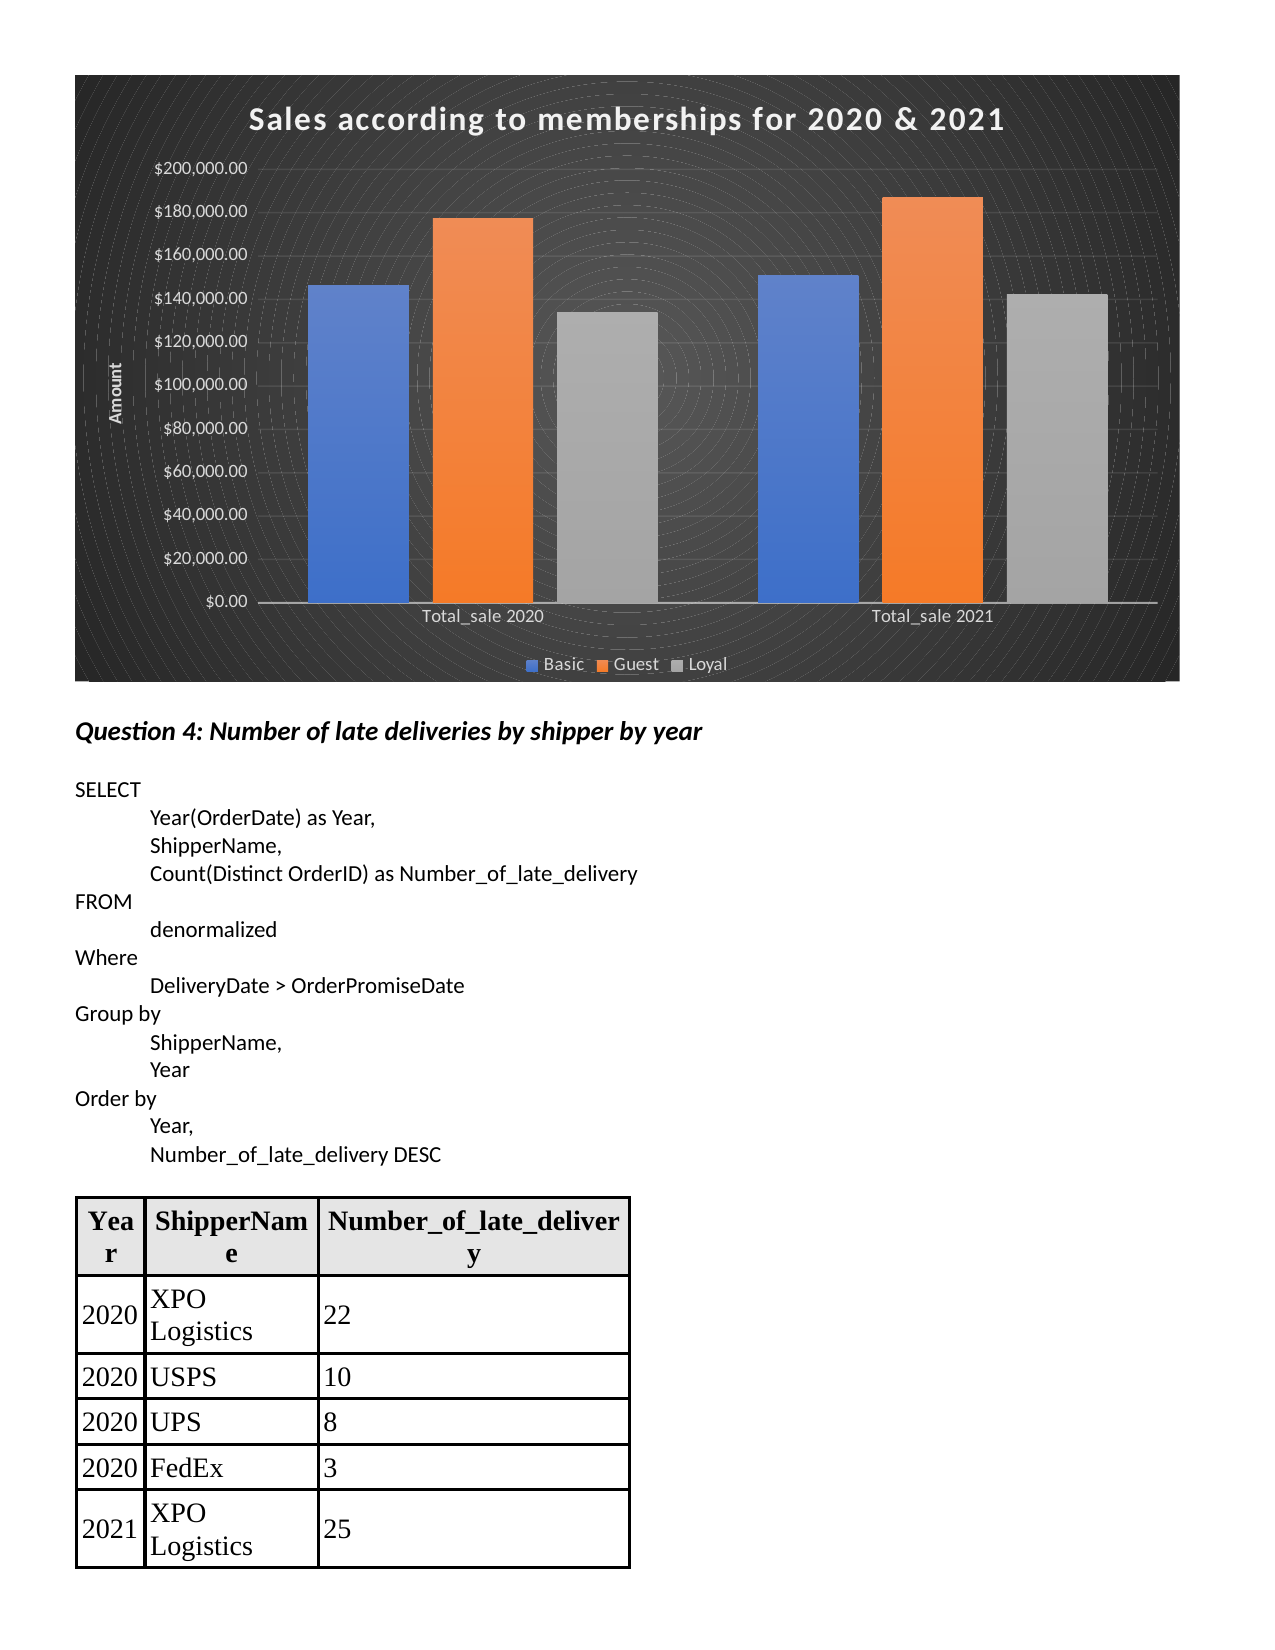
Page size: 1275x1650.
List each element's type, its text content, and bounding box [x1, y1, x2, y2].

text Count(Distinct OrderID) as Number_of_late_delivery [75, 859, 1200, 887]
table_header Year [78, 1199, 143, 1274]
text Year [75, 1056, 1200, 1084]
table_cell XPO Logistics [147, 1491, 317, 1566]
table_header Number_of_late_delivery [320, 1199, 628, 1274]
text Number_of_late_delivery DESC [75, 1140, 1200, 1168]
text Group by [75, 999, 1200, 1028]
text DeliveryDate > OrderPromiseDate [75, 972, 1200, 999]
table_cell 2021 [78, 1491, 143, 1566]
text Question 4: Number of late deliveries by shipper by year [75, 714, 1200, 747]
table_cell 25 [320, 1491, 628, 1566]
table_cell XPO Logistics [147, 1277, 317, 1352]
table_cell 22 [320, 1277, 628, 1352]
text FROM [75, 887, 1200, 916]
table_cell 2020 [78, 1446, 143, 1488]
text Order by [75, 1084, 1200, 1112]
text denormalized [75, 916, 1200, 943]
table_cell FedEx [147, 1446, 317, 1488]
table_cell USPS [147, 1355, 317, 1397]
table_cell UPS [147, 1400, 317, 1443]
text ShipperName, [75, 831, 1200, 859]
text SELECT [75, 775, 1200, 803]
table_cell 2020 [78, 1277, 143, 1352]
text Year, [75, 1112, 1200, 1140]
text Where [75, 943, 1200, 972]
table_cell 3 [320, 1446, 628, 1488]
table_cell 2020 [78, 1355, 143, 1397]
text Year(OrderDate) as Year, [75, 803, 1200, 831]
table_cell 8 [320, 1400, 628, 1443]
table_cell 10 [320, 1355, 628, 1397]
text ShipperName, [75, 1028, 1200, 1056]
table_header ShipperName [147, 1199, 317, 1274]
table_cell 2020 [78, 1400, 143, 1443]
